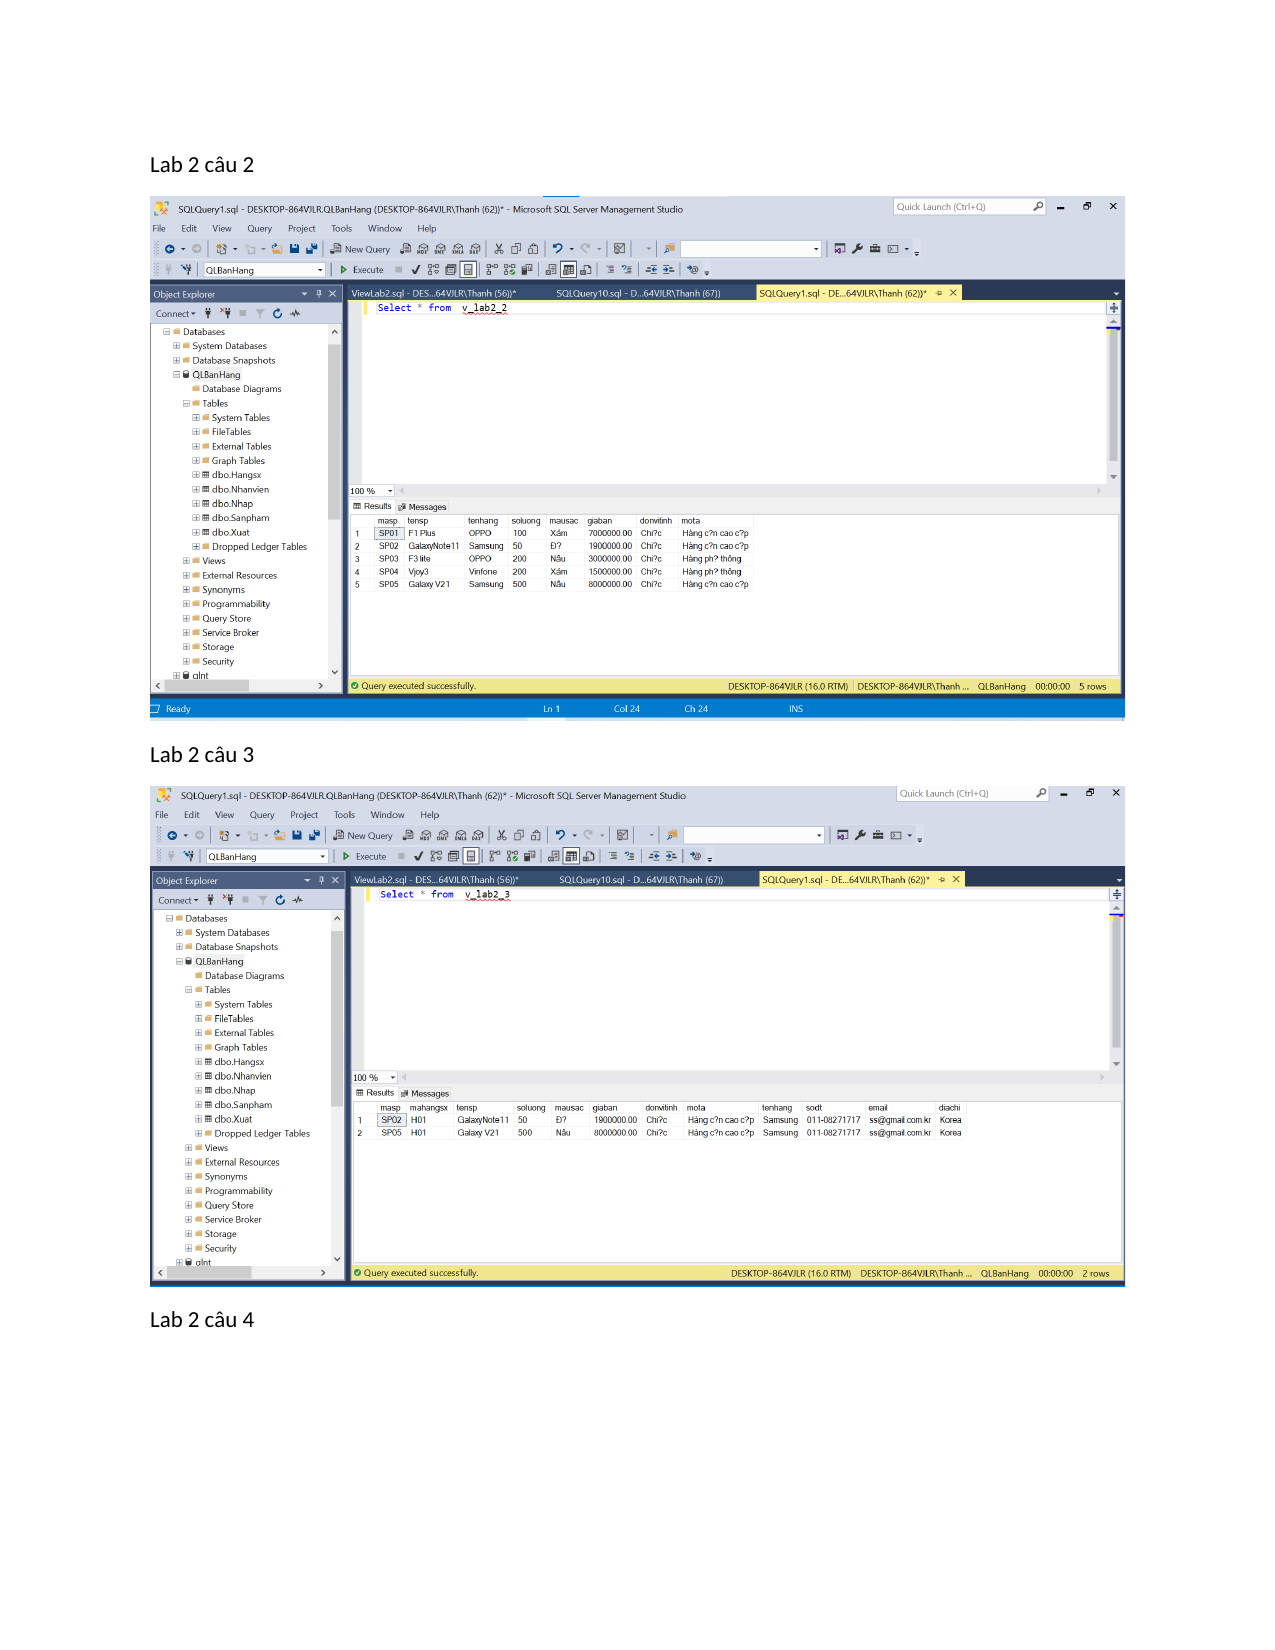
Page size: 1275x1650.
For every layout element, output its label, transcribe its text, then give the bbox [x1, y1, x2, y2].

text Lab 2 câu 2 [150, 150, 1125, 178]
text Lab 2 câu 3 [150, 740, 1125, 768]
text Lab 2 câu 4 [150, 1305, 1125, 1333]
picture [150, 196, 1125, 721]
picture [150, 786, 1125, 1287]
